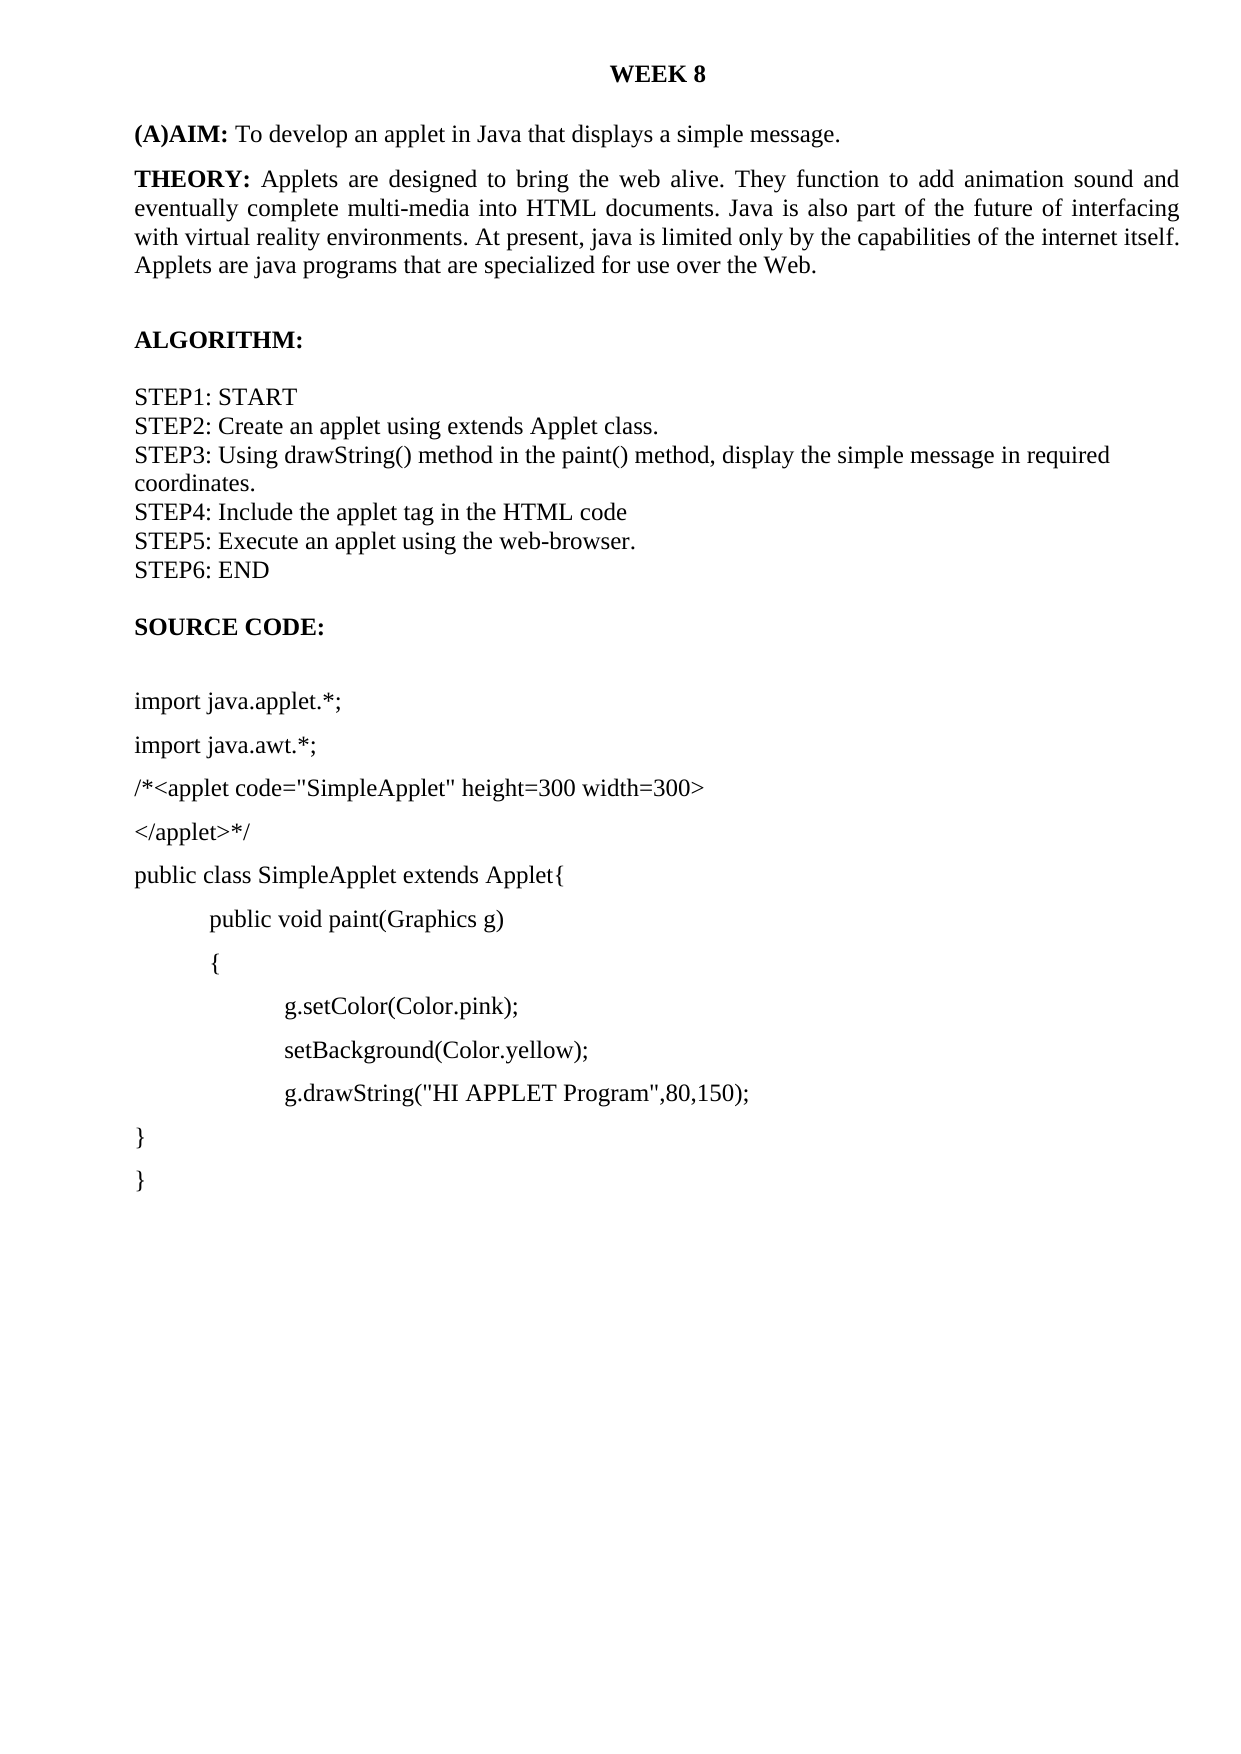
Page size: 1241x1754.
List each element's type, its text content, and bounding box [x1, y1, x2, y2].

text public void paint(Graphics g) [134, 904, 1181, 933]
text </applet>*/ [134, 817, 1181, 846]
text STEP5: Execute an applet using the web-browser. [134, 526, 1181, 555]
text WEEK 8 [134, 59, 1181, 88]
text import java.awt.*; [134, 730, 1181, 759]
text { [134, 948, 1181, 976]
text THEORY: Applets are designed to bring the web alive. They function to add animation sound and eventually complete multi-media into HTML documents. Java is also part of the future of interfacing with virtual reality environments. At present, java is limited only by the capabilities of the internet itself. Applets are java programs that are specialized for use over the Web. [134, 164, 1181, 279]
text STEP3: Using drawString() method in the paint() method, display the simple message in required coordinates. [134, 440, 1181, 497]
text } [134, 1165, 1181, 1194]
text STEP6: END [134, 555, 1181, 583]
text SOURCE CODE: [134, 612, 1181, 641]
text STEP1: START [134, 382, 1181, 411]
text STEP4: Include the applet tag in the HTML code [134, 497, 1181, 526]
text } [134, 1122, 1181, 1151]
text import java.applet.*; [134, 686, 1181, 715]
text g.setColor(Color.pink); [134, 991, 1181, 1020]
text setBackground(Color.yellow); [134, 1035, 1181, 1063]
text STEP2: Create an applet using extends Applet class. [134, 411, 1181, 440]
text ALGORITHM: [134, 296, 1181, 353]
text g.drawString("HI APPLET Program",80,150); [134, 1078, 1181, 1107]
text /*<applet code="SimpleApplet" height=300 width=300> [134, 773, 1181, 802]
text public class SimpleApplet extends Applet{ [134, 861, 1181, 889]
text (A)AIM: To develop an applet in Java that displays a simple message. [134, 119, 1181, 148]
